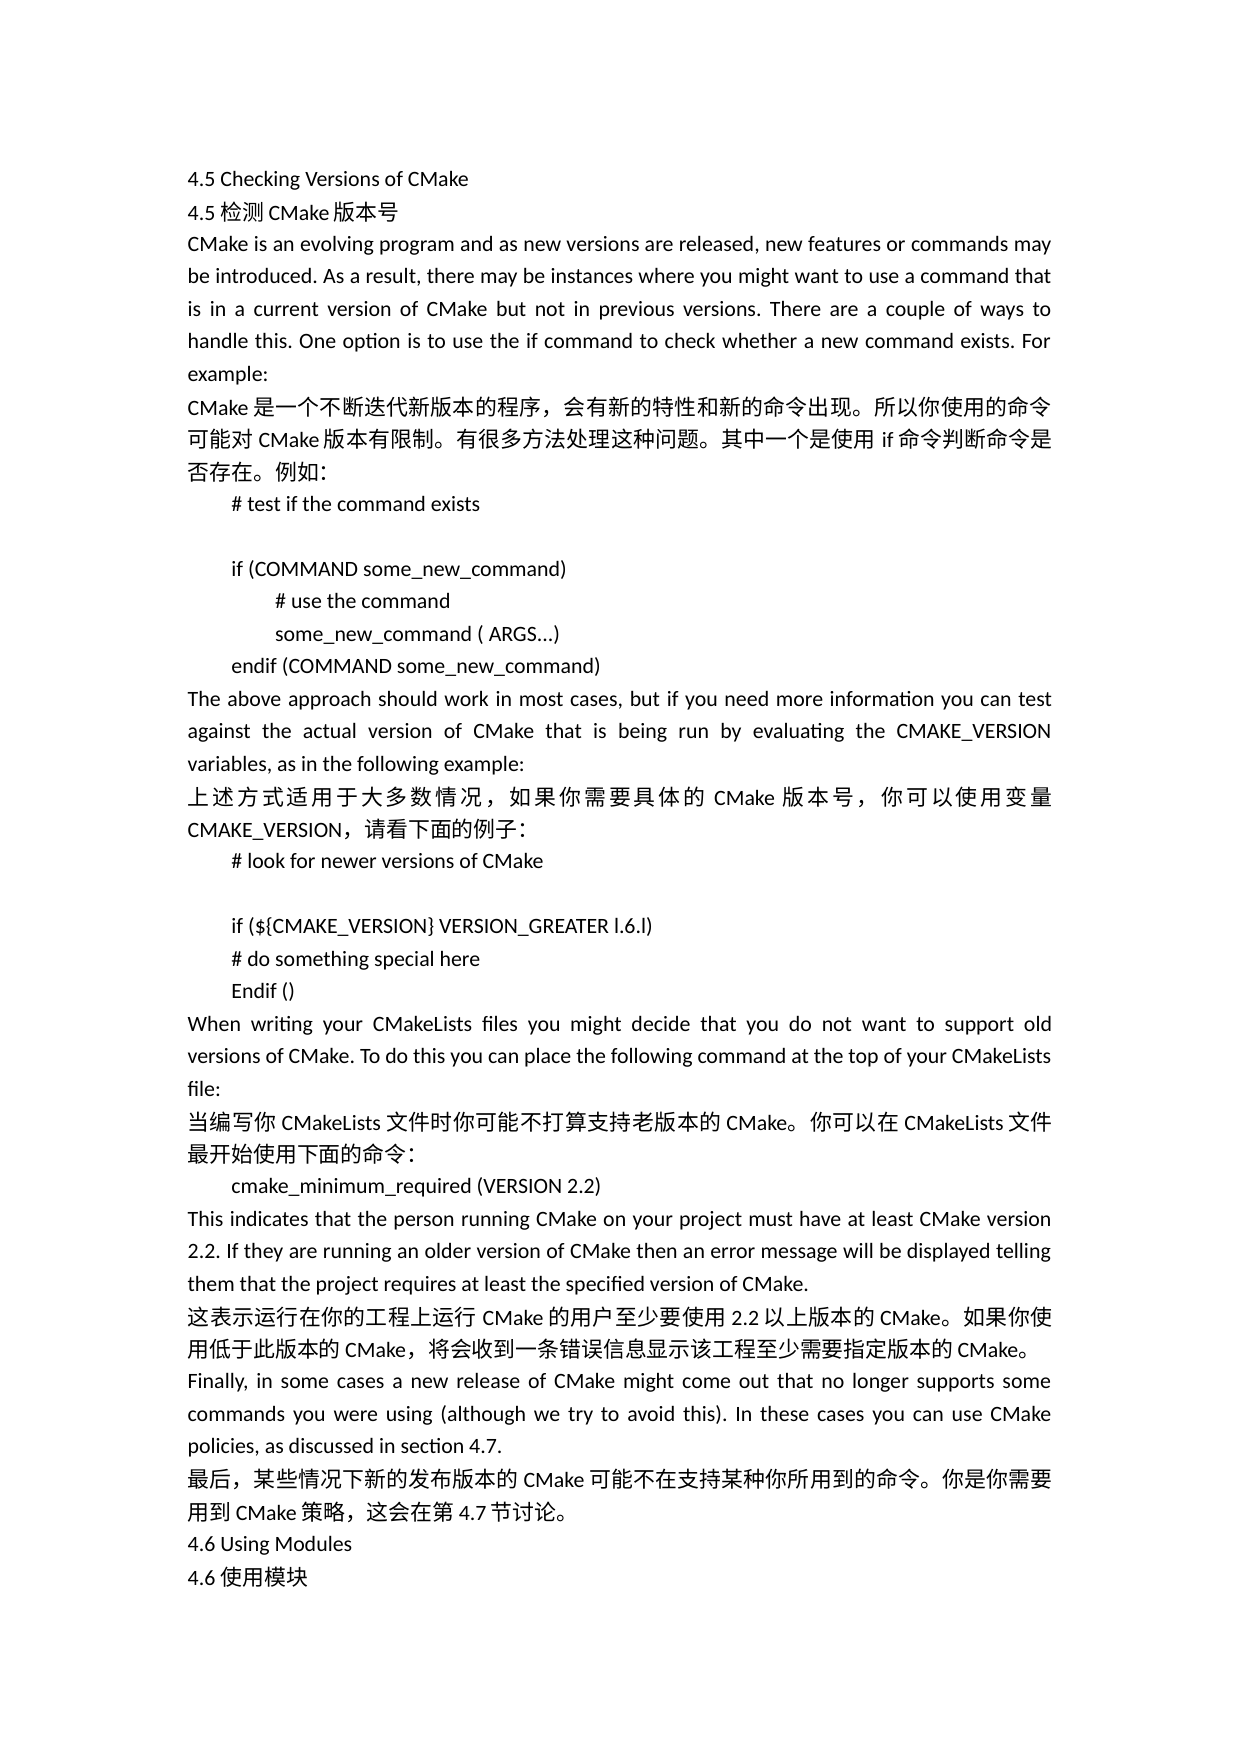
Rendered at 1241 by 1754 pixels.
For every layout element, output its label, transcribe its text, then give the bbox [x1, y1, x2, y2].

list When writing your CMakeLists files you might decide that you do not want to support old versions of CMake. To do this you can place the following command at the top of your CMakeLists file: [187, 1007, 1053, 1104]
list some_new_command ( ARGS...) [231, 617, 1053, 649]
list Endif () [187, 974, 1053, 1007]
list cmake_minimum_required (VERSION 2.2) [187, 1169, 1053, 1202]
list if (${CMAKE_VERSION} VERSION_GREATER l.6.l) [187, 909, 1053, 942]
list # do something special here [187, 942, 1053, 974]
list This indicates that the person running CMake on your project must have at least CMake version 2.2. If they are running an older version of CMake then an error message will be displayed telling them that the project requires at least the speciﬁed version of CMake. [187, 1202, 1053, 1299]
list 4.6 使用模块 [187, 1559, 1053, 1592]
list # use the command [231, 584, 1053, 617]
list 4.6 Using Modules [187, 1527, 1053, 1559]
list 最后，某些情况下新的发布版本的CMake可能不在支持某种你所用到的命令。你是你需要用到CMake策略，这会在第4.7节讨论。 [187, 1462, 1053, 1527]
list 4.5 Checking Versions of CMake [187, 162, 1053, 194]
list 这表示运行在你的工程上运行CMake的用户至少要使用2.2以上版本的CMake。如果你使用低于此版本的CMake，将会收到一条错误信息显示该工程至少需要指定版本的CMake。 [187, 1299, 1053, 1364]
list The above approach should work in most cases, but if you need more information you can test against the actual version of CMake that is being run by evaluating the CMAKE_VERSION variables, as in the following example: [187, 682, 1053, 779]
list endif (COMMAND some_new_command) [187, 649, 1053, 682]
list 4.5 检测CMake版本号 [187, 194, 1053, 227]
list 当编写你CMakeLists文件时你可能不打算支持老版本的CMake。你可以在CMakeLists文件最开始使用下面的命令： [187, 1104, 1053, 1169]
list 上述方式适用于大多数情况，如果你需要具体的CMake版本号，你可以使用变量CMAKE_VERSION，请看下面的例子： [187, 779, 1053, 844]
list # look for newer versions of CMake [187, 844, 1053, 877]
list if (COMMAND some_new_command) [187, 552, 1053, 584]
list CMake is an evolving program and as new versions are released, new features or commands may be introduced. As a result, there may be instances where you might want to use a command that is in a current version of CMake but not in previous versions. There are a couple of ways to handle this. One option is to use the if command to check whether a new command exists. For example: [187, 227, 1053, 389]
list CMake是一个不断迭代新版本的程序，会有新的特性和新的命令出现。所以你使用的命令可能对CMake版本有限制。有很多方法处理这种问题。其中一个是使用if命令判断命令是否存在。例如： [187, 389, 1053, 487]
list # test if the command exists [187, 487, 1053, 519]
